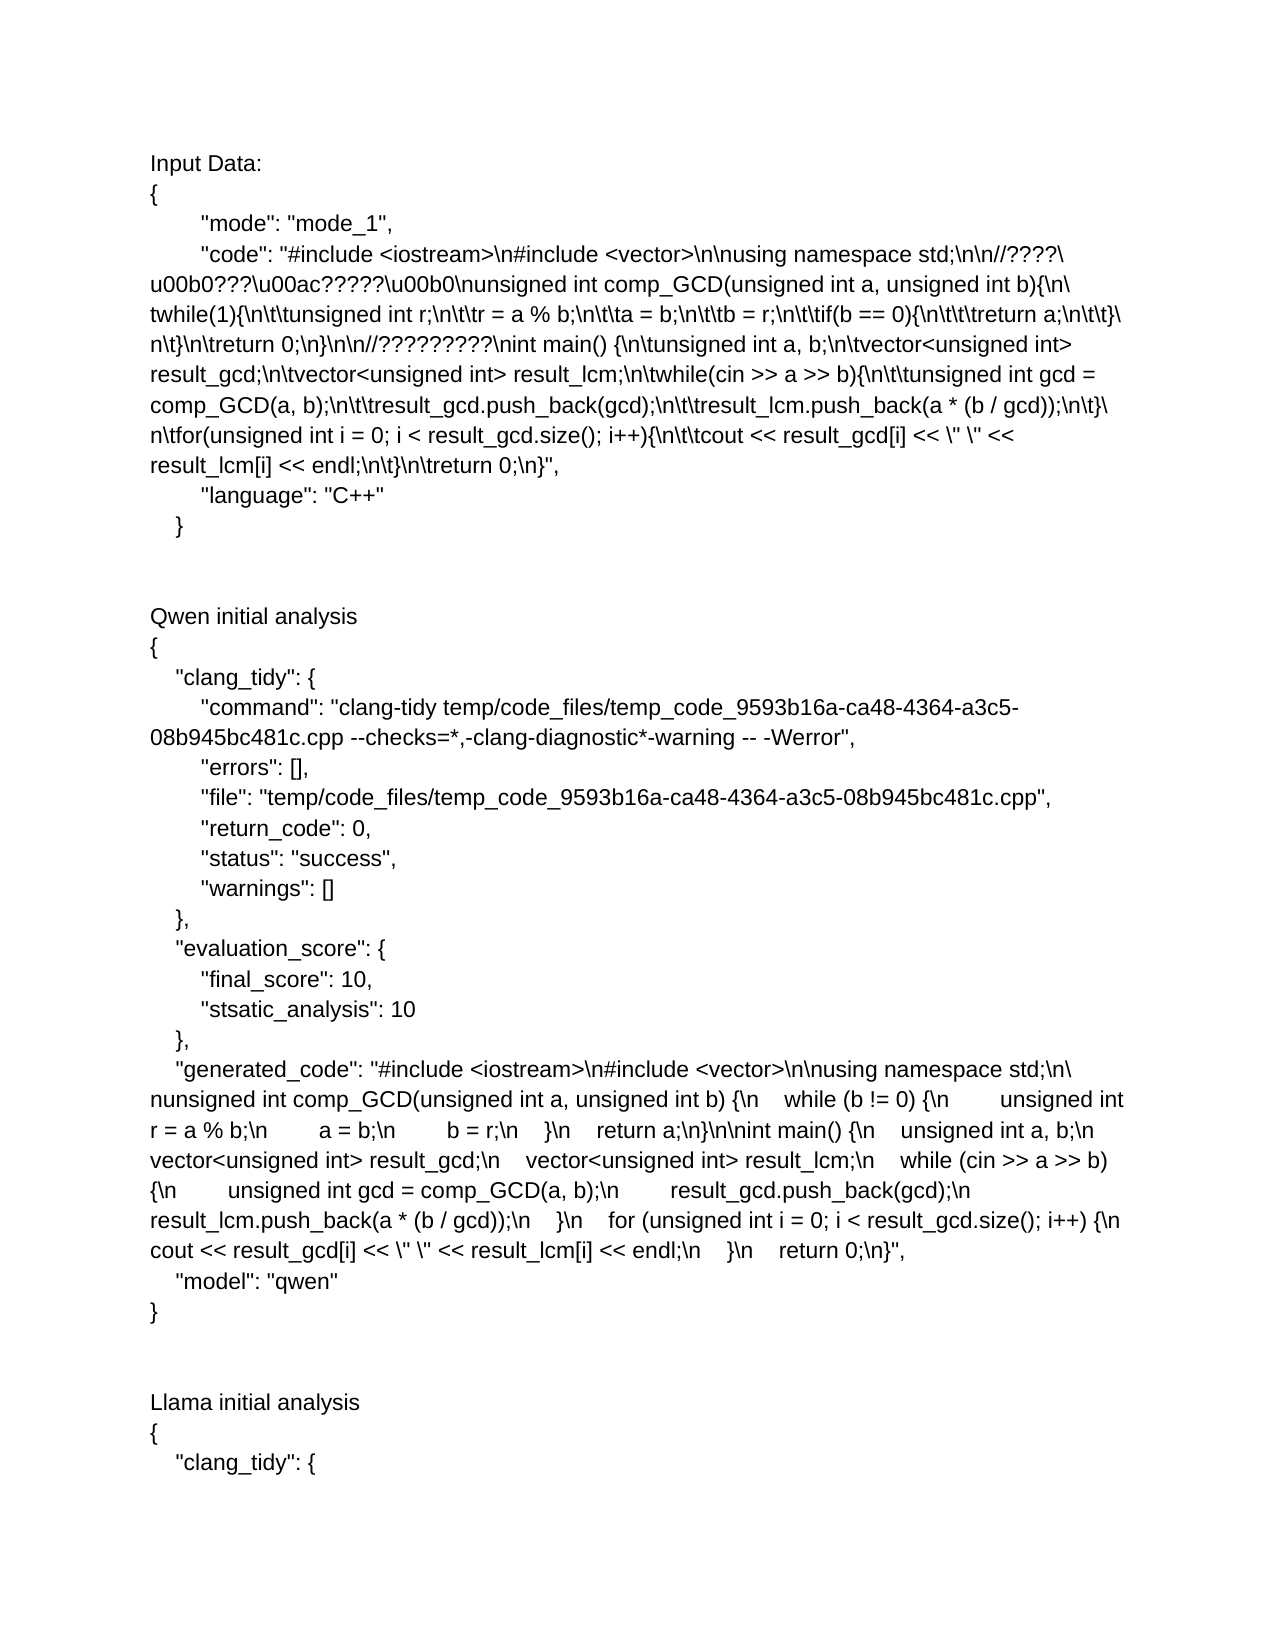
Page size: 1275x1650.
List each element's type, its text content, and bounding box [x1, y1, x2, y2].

text "code": "#include <iostream>\n#include <vector>\n\nusing namespace std;\n\n//????\u00b0???\u00ac?????\u00b0\nunsigned int comp_GCD(unsigned int a, unsigned int b){\n\twhile(1){\n\t\tunsigned int r;\n\t\tr = a % b;\n\t\ta = b;\n\t\tb = r;\n\t\tif(b == 0){\n\t\t\treturn a;\n\t\t}\n\t}\n\treturn 0;\n}\n\n//?????????\nint main() {\n\tunsigned int a, b;\n\tvector<unsigned int> result_gcd;\n\tvector<unsigned int> result_lcm;\n\twhile(cin >> a >> b){\n\t\tunsigned int gcd = comp_GCD(a, b);\n\t\tresult_gcd.push_back(gcd);\n\t\tresult_lcm.push_back(a * (b / gcd));\n\t}\n\tfor(unsigned int i = 0; i < result_gcd.size(); i++){\n\t\tcout << result_gcd[i] << \" \" << result_lcm[i] << endl;\n\t}\n\treturn 0;\n}", [150, 241, 1125, 478]
text "model": "qwen" [150, 1268, 1125, 1294]
text "generated_code": "#include <iostream>\n#include <vector>\n\nusing namespace std;\n\nunsigned int comp_GCD(unsigned int a, unsigned int b) {\n while (b != 0) {\n unsigned int r = a % b;\n a = b;\n b = r;\n }\n return a;\n}\n\nint main() {\n unsigned int a, b;\n vector<unsigned int> result_gcd;\n vector<unsigned int> result_lcm;\n while (cin >> a >> b) {\n unsigned int gcd = comp_GCD(a, b);\n result_gcd.push_back(gcd);\n result_lcm.push_back(a * (b / gcd));\n }\n for (unsigned int i = 0; i < result_gcd.size(); i++) {\n cout << result_gcd[i] << \" \" << result_lcm[i] << endl;\n }\n return 0;\n}", [150, 1056, 1125, 1264]
text "clang_tidy": { [150, 1449, 1125, 1475]
text "clang_tidy": { [150, 663, 1125, 690]
text Input Data: [150, 150, 1125, 176]
text "warnings": [] [150, 875, 1125, 901]
text "status": "success", [150, 845, 1125, 871]
text }, [150, 1026, 1125, 1052]
text "language": "C++" [150, 482, 1125, 509]
text } [150, 512, 1125, 539]
text { [150, 1419, 1125, 1445]
text "mode": "mode_1", [150, 210, 1125, 237]
text Qwen initial analysis [150, 603, 1125, 629]
text "command": "clang-tidy temp/code_files/temp_code_9593b16a-ca48-4364-a3c5-08b945bc481c.cpp --checks=*,-clang-diagnostic*-warning -- -Werror", [150, 694, 1125, 750]
text } [150, 1298, 1125, 1324]
text Llama initial analysis [150, 1388, 1125, 1415]
text }, [150, 905, 1125, 932]
text { [150, 633, 1125, 660]
text { [150, 180, 1125, 207]
text "return_code": 0, [150, 814, 1125, 841]
text "stsatic_analysis": 10 [150, 996, 1125, 1022]
text "errors": [], [150, 754, 1125, 781]
text "file": "temp/code_files/temp_code_9593b16a-ca48-4364-a3c5-08b945bc481c.cpp", [150, 784, 1125, 811]
text "final_score": 10, [150, 966, 1125, 992]
text "evaluation_score": { [150, 935, 1125, 962]
